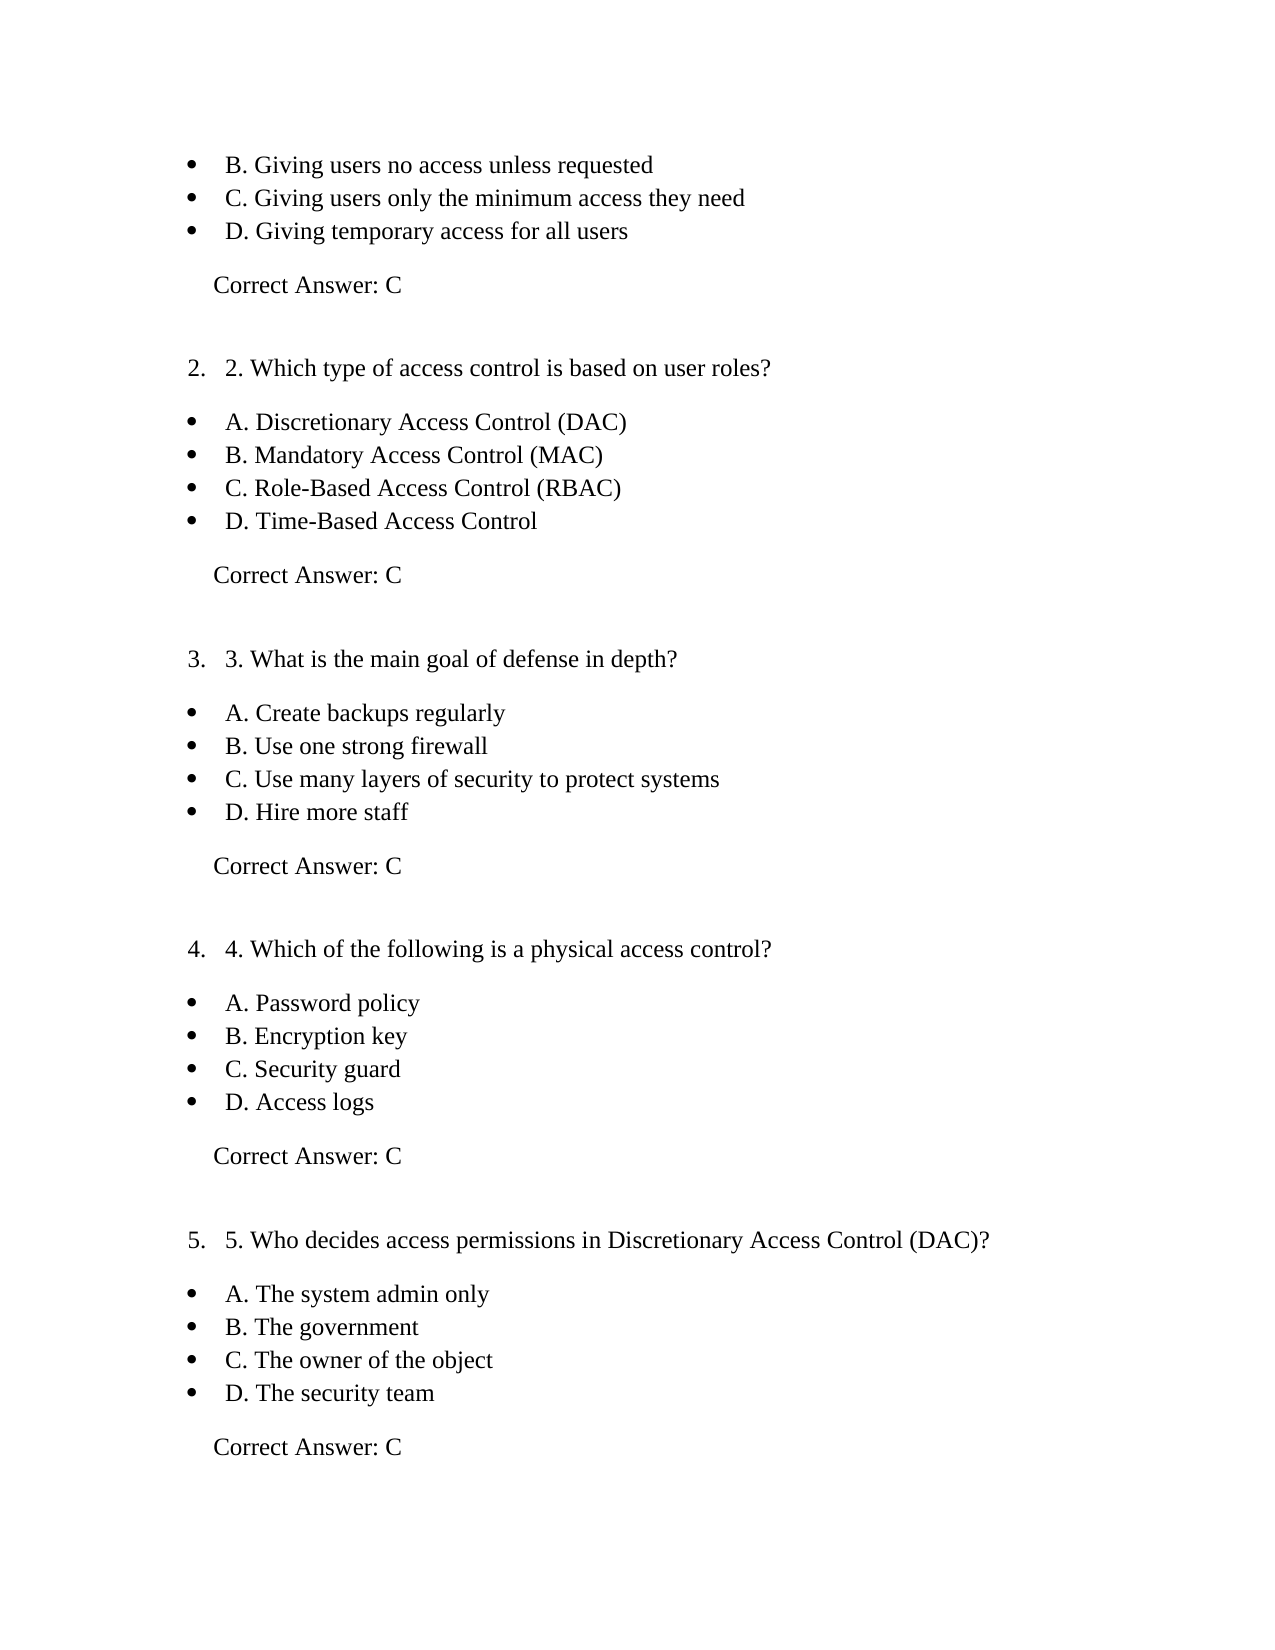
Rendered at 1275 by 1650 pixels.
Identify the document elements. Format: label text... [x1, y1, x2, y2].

list C. Giving users only the minimum access they need [187, 183, 1087, 212]
list D. The security team [187, 1378, 1087, 1406]
list C. Security guard [187, 1054, 1087, 1083]
list 5. Who decides access permissions in Discretionary Access Control (DAC)? [187, 1225, 1087, 1253]
text ✅ Correct Answer: C [187, 1432, 1087, 1491]
text ✅ Correct Answer: C [187, 560, 1087, 619]
list B. Use one strong firewall [187, 731, 1087, 759]
list 4. Which of the following is a physical access control? [187, 934, 1087, 963]
list C. The owner of the object [187, 1345, 1087, 1373]
list B. Mandatory Access Control (MAC) [187, 440, 1087, 469]
text ✅ Correct Answer: C [187, 270, 1087, 329]
list D. Time-Based Access Control [187, 506, 1087, 535]
list A. Discretionary Access Control (DAC) [187, 407, 1087, 436]
list B. The government [187, 1312, 1087, 1340]
list A. Password policy [187, 988, 1087, 1017]
list D. Giving temporary access for all users [187, 216, 1087, 245]
list 2. Which type of access control is based on user roles? [187, 353, 1087, 382]
list A. The system admin only [187, 1279, 1087, 1307]
text ✅ Correct Answer: C [187, 1141, 1087, 1200]
list B. Giving users no access unless requested [187, 150, 1087, 179]
list D. Access logs [187, 1087, 1087, 1116]
list D. Hire more staff [187, 797, 1087, 826]
text ✅ Correct Answer: C [187, 851, 1087, 910]
list 3. What is the main goal of defense in depth? [187, 644, 1087, 673]
list C. Use many layers of security to protect systems [187, 764, 1087, 793]
list C. Role-Based Access Control (RBAC) [187, 473, 1087, 502]
list B. Encryption key [187, 1021, 1087, 1050]
list A. Create backups regularly [187, 698, 1087, 727]
